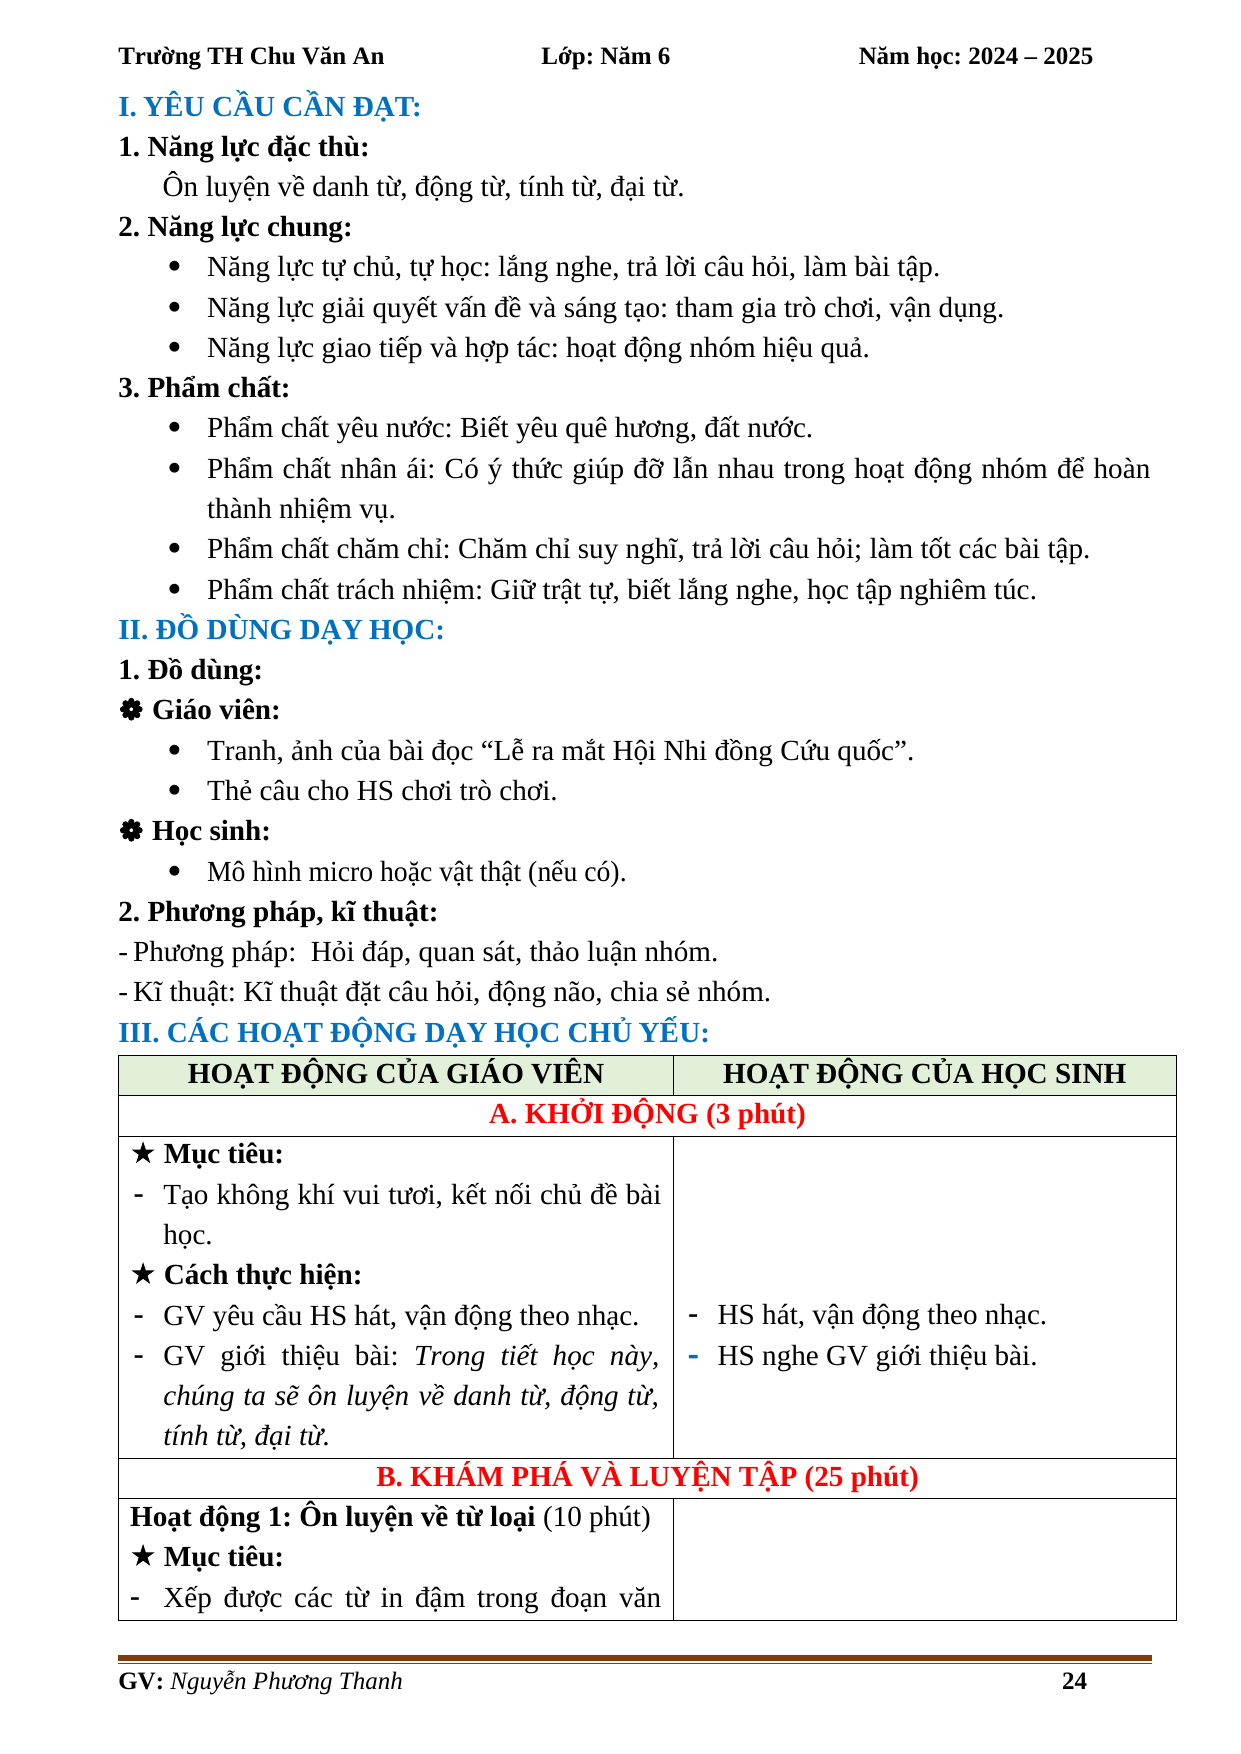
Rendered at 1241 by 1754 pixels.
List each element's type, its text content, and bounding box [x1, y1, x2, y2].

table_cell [119, 1499, 673, 1620]
list Năng lực tự chủ, tự học: lắng nghe, trả lời câu hỏi, làm bài tập. [169, 249, 1152, 283]
list Kĩ thuật: Kĩ thuật đặt câu hỏi, động não, chia sẻ nhóm. [118, 974, 1152, 1008]
text Giáo viên: [118, 692, 1152, 726]
text Ôn luyện về danh từ, động từ, tính từ, đại từ. [162, 169, 1152, 203]
text II. ĐỒ DÙNG DẠY HỌC: [118, 612, 1152, 646]
text I. YÊU CẦU CẦN ĐẠT: [118, 89, 1152, 122]
table_cell A. KHỞI ĐỘNG (3 phút) [119, 1096, 1176, 1136]
list Tranh, ảnh của bài đọc “Lễ ra mắt Hội Nhi đồng Cứu quốc”. [169, 733, 1152, 766]
table_header HOẠT ĐỘNG CỦA HỌC SINH [674, 1056, 1176, 1095]
text 3. Phẩm chất: [118, 370, 1152, 404]
list Phẩm chất yêu nước: Biết yêu quê hương, đất nước. [169, 411, 1152, 444]
list Năng lực giải quyết vấn đề và sáng tạo: tham gia trò chơi, vận dụng. [169, 290, 1152, 323]
list Phẩm chất nhân ái: Có ý thức giúp đỡ lẫn nhau trong hoạt động nhóm để hoàn thành nhiệm vụ. [169, 451, 1152, 525]
list Phẩm chất trách nhiệm: Giữ trật tự, biết lắng nghe, học tập nghiêm túc. [169, 572, 1152, 605]
text 1. Năng lực đặc thù: [118, 129, 1152, 162]
list Phương pháp: Hỏi đáp, quan sát, thảo luận nhóm. [118, 934, 1152, 968]
text 2. Năng lực chung: [118, 209, 1152, 243]
text 1. Đồ dùng: [118, 652, 1152, 686]
text III. CÁC HOẠT ĐỘNG DẠY HỌC CHỦ YẾU: [118, 1015, 1152, 1048]
list Phẩm chất chăm chỉ: Chăm chỉ suy nghĩ, trả lời câu hỏi; làm tốt các bài tập. [169, 531, 1152, 565]
list Năng lực giao tiếp và hợp tác: hoạt động nhóm hiệu quả. [169, 330, 1152, 364]
list Thẻ câu cho HS chơi trò chơi. [169, 773, 1152, 807]
text Học sinh: [118, 813, 1152, 847]
table_cell HS hát, vận động theo nhạc. HS nghe GV giới thiệu bài. [674, 1137, 1176, 1458]
text 2. Phương pháp, kĩ thuật: [118, 894, 1152, 928]
table_cell Mục tiêu: Tạo không khí vui tươi, kết nối chủ đề bài học. Cách thực hiện: GV yêu cầu HS hát, vận động theo nhạc. GV giới thiệu bài: Trong tiết học này, chúng ta sẽ ôn luyện về danh từ, động từ, tính từ, đại từ. [119, 1137, 673, 1458]
table_cell B. KHÁM PHÁ VÀ LUYỆN TẬP (25 phút) [119, 1459, 1176, 1498]
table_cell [674, 1499, 1176, 1620]
list Mô hình micro hoặc vật thật (nếu có). [169, 854, 1152, 887]
table_header HOẠT ĐỘNG CỦA GIÁO VIÊN [119, 1056, 673, 1095]
